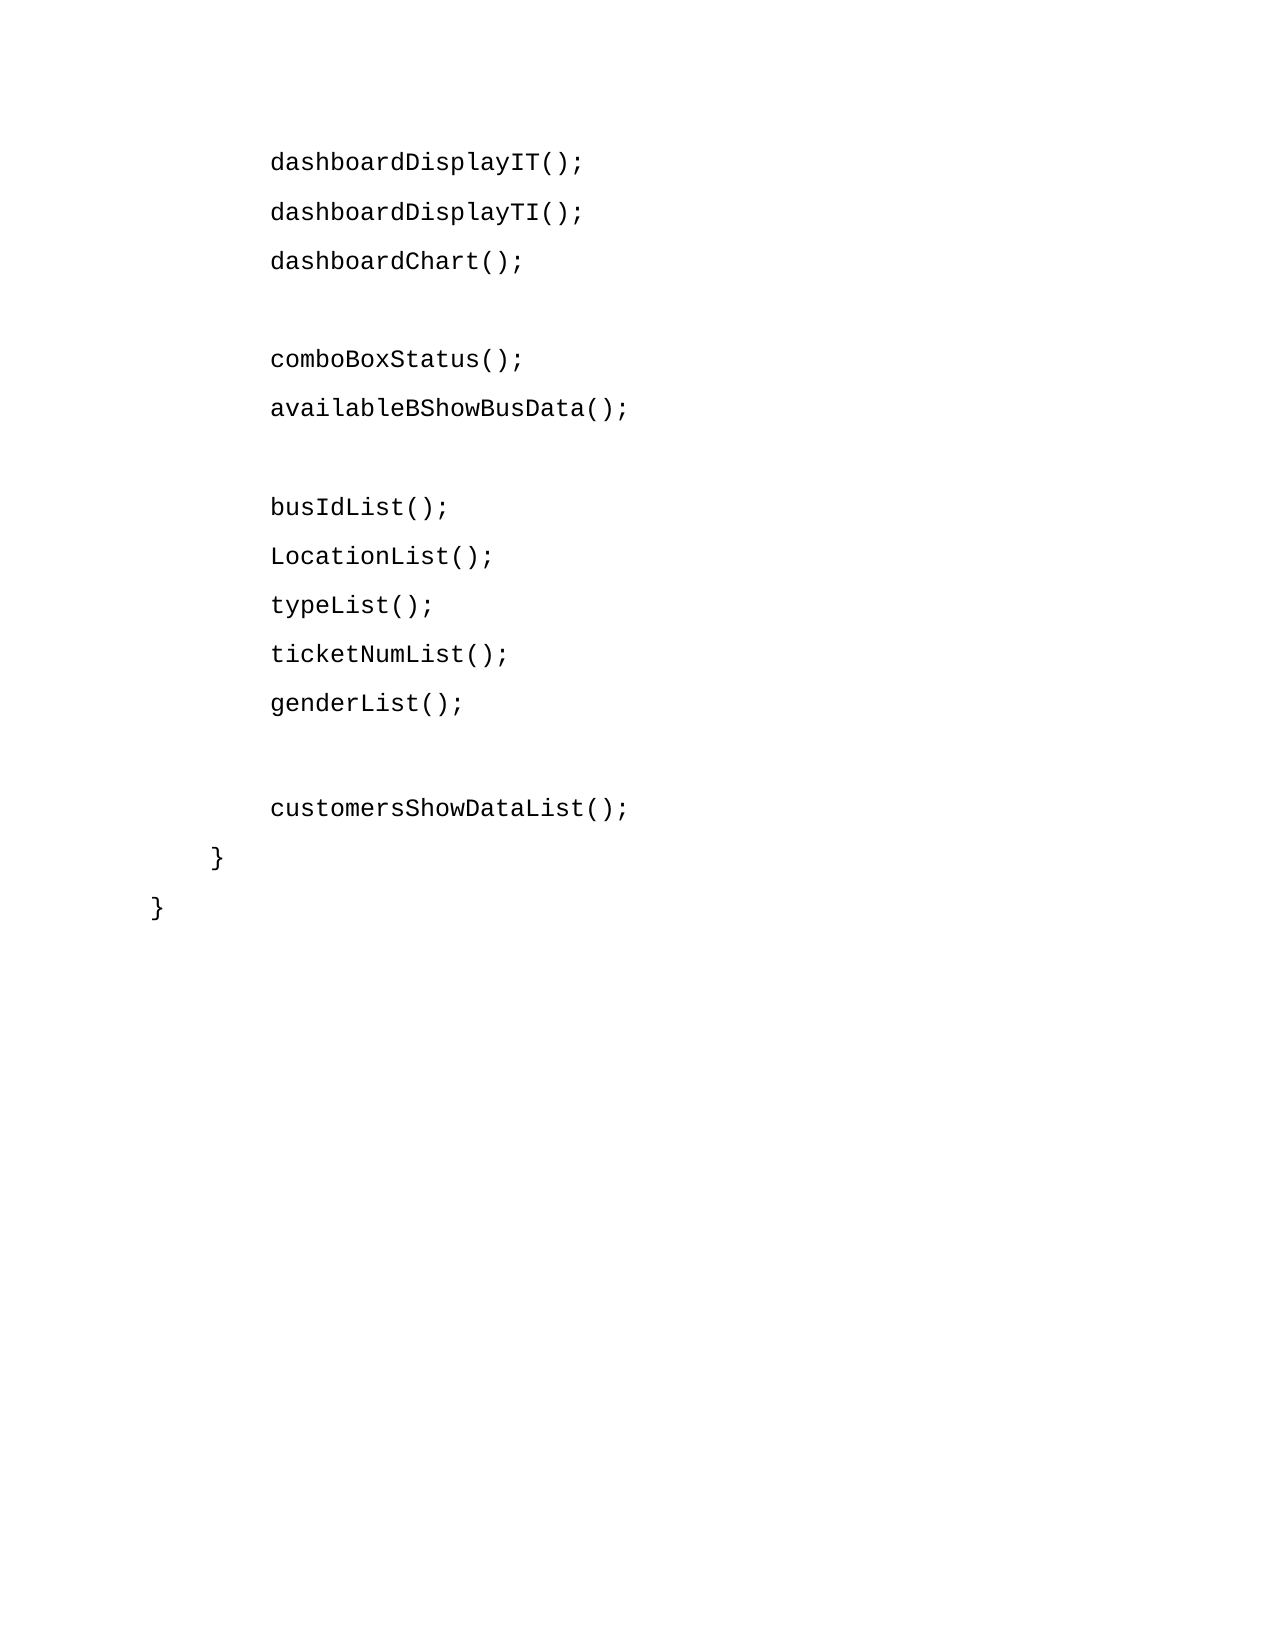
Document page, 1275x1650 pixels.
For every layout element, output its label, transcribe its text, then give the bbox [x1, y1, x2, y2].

text dashboardChart(); [150, 248, 1125, 277]
text customersShowDataList(); [150, 796, 1125, 824]
text genderList(); [150, 691, 1125, 719]
text } [150, 894, 1125, 922]
text dashboardDisplayTI(); [150, 199, 1125, 227]
text busIdList(); [150, 494, 1125, 522]
text comboBoxStatus(); [150, 347, 1125, 375]
text } [150, 845, 1125, 873]
text typeList(); [150, 592, 1125, 621]
text availableBShowBusData(); [150, 396, 1125, 424]
text ticketNumList(); [150, 642, 1125, 670]
text LocationList(); [150, 543, 1125, 572]
text dashboardDisplayIT(); [150, 150, 1125, 178]
